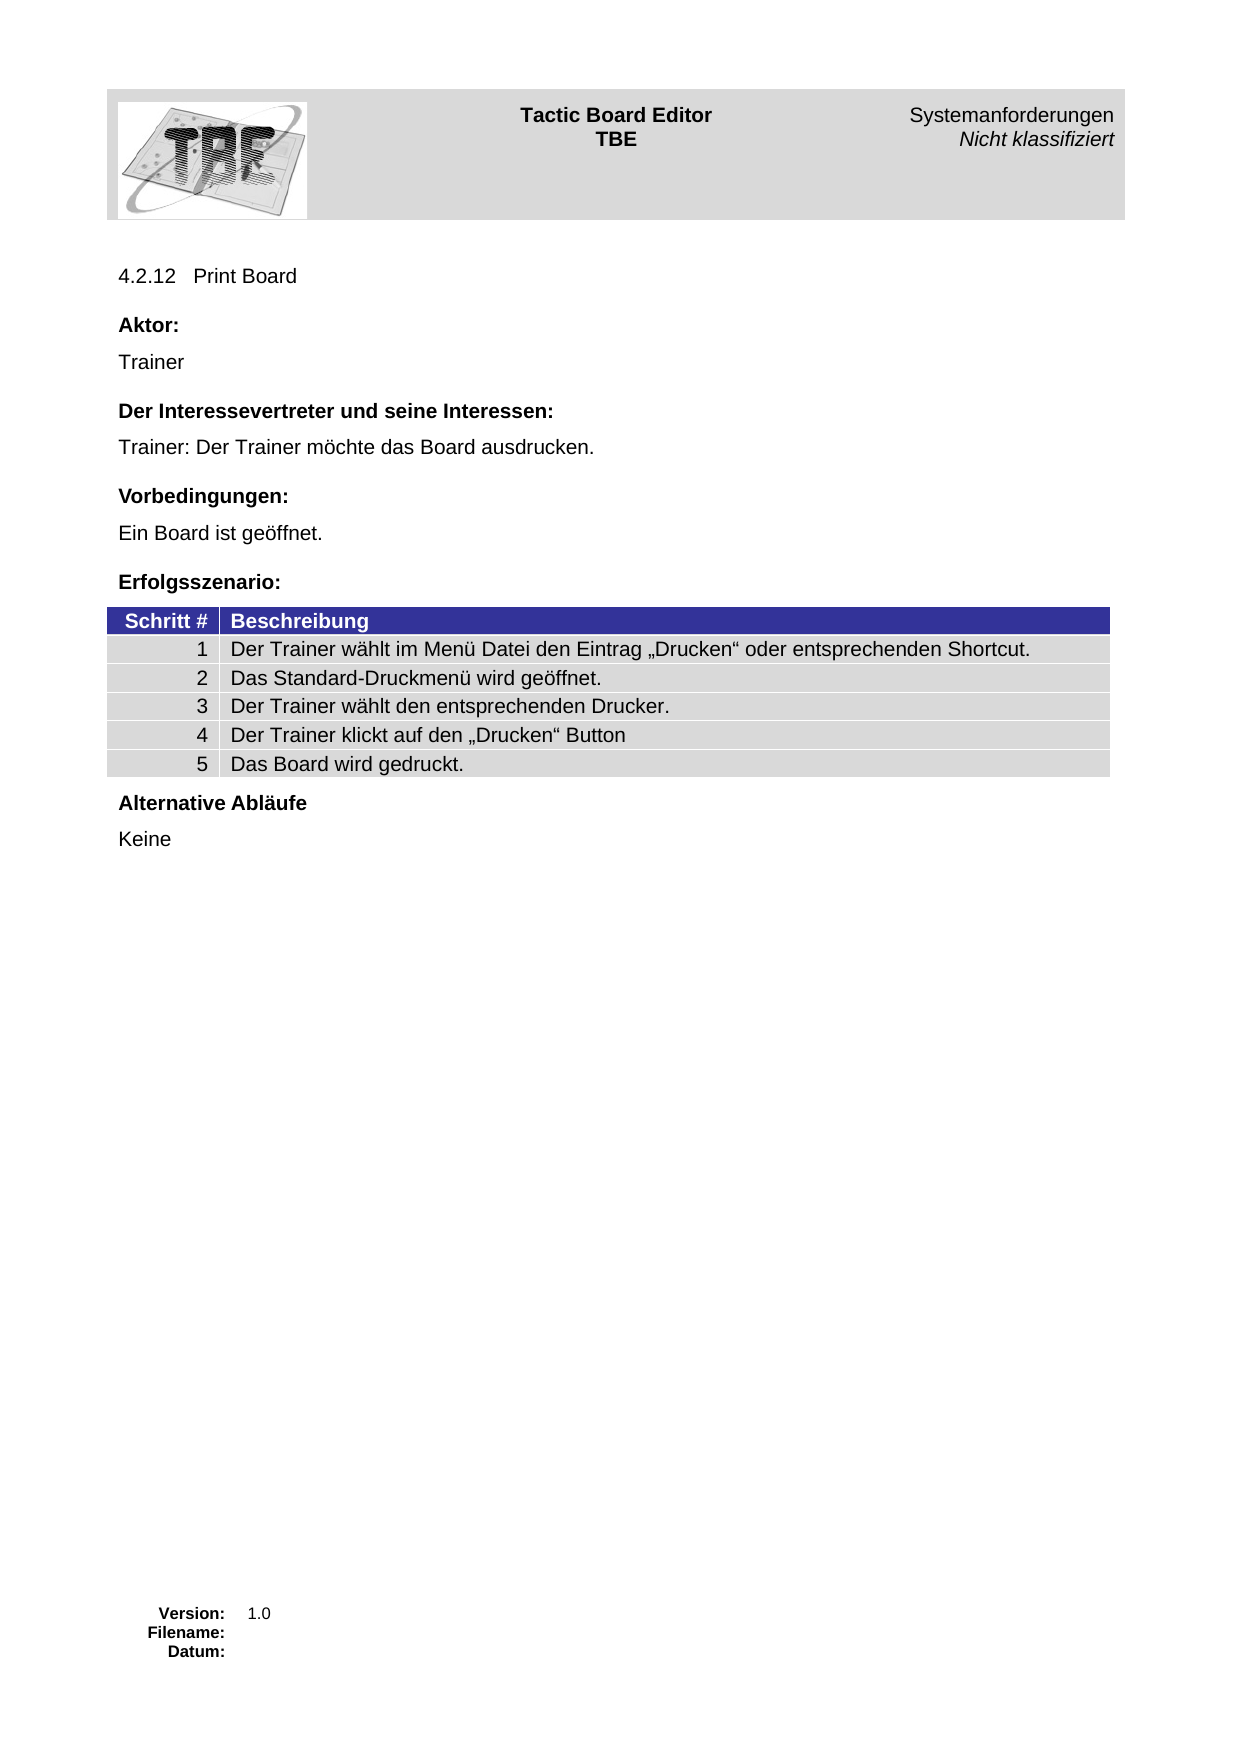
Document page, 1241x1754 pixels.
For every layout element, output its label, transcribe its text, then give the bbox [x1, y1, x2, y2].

table_cell 5 [107, 750, 219, 777]
table_cell 4 [107, 721, 219, 749]
table_cell Das Standard-Druckmenü wird geöffnet. [220, 664, 1110, 692]
table_cell Das Board wird gedruckt. [220, 750, 1110, 777]
text Ein Board ist geöffnet. [118, 521, 1122, 544]
table_cell Der Trainer wählt im Menü Datei den Eintrag „Drucken“ oder entsprechenden Shortcut. [220, 636, 1110, 663]
subtitle Erfolgsszenario: [118, 569, 1122, 593]
subtitle Print Board [118, 264, 1122, 288]
table_cell 1 [107, 636, 219, 663]
table_cell 2 [107, 664, 219, 692]
table_header Schritt # [107, 607, 219, 634]
table_cell Der Trainer wählt den entsprechenden Drucker. [220, 693, 1110, 720]
table_header Beschreibung [220, 607, 1110, 634]
picture [118, 102, 308, 219]
table_cell Der Trainer klickt auf den „Drucken“ Button [220, 721, 1110, 749]
subtitle Vorbedingungen: [118, 484, 1122, 508]
subtitle Der Interessevertreter und seine Interessen: [118, 399, 1122, 423]
subtitle Aktor: [118, 313, 1122, 337]
subtitle Alternative Abläufe [118, 791, 1122, 815]
text Trainer: Der Trainer möchte das Board ausdrucken. [118, 435, 1122, 459]
text Keine [118, 827, 1122, 851]
text Trainer [118, 350, 1122, 374]
table_cell 3 [107, 693, 219, 720]
